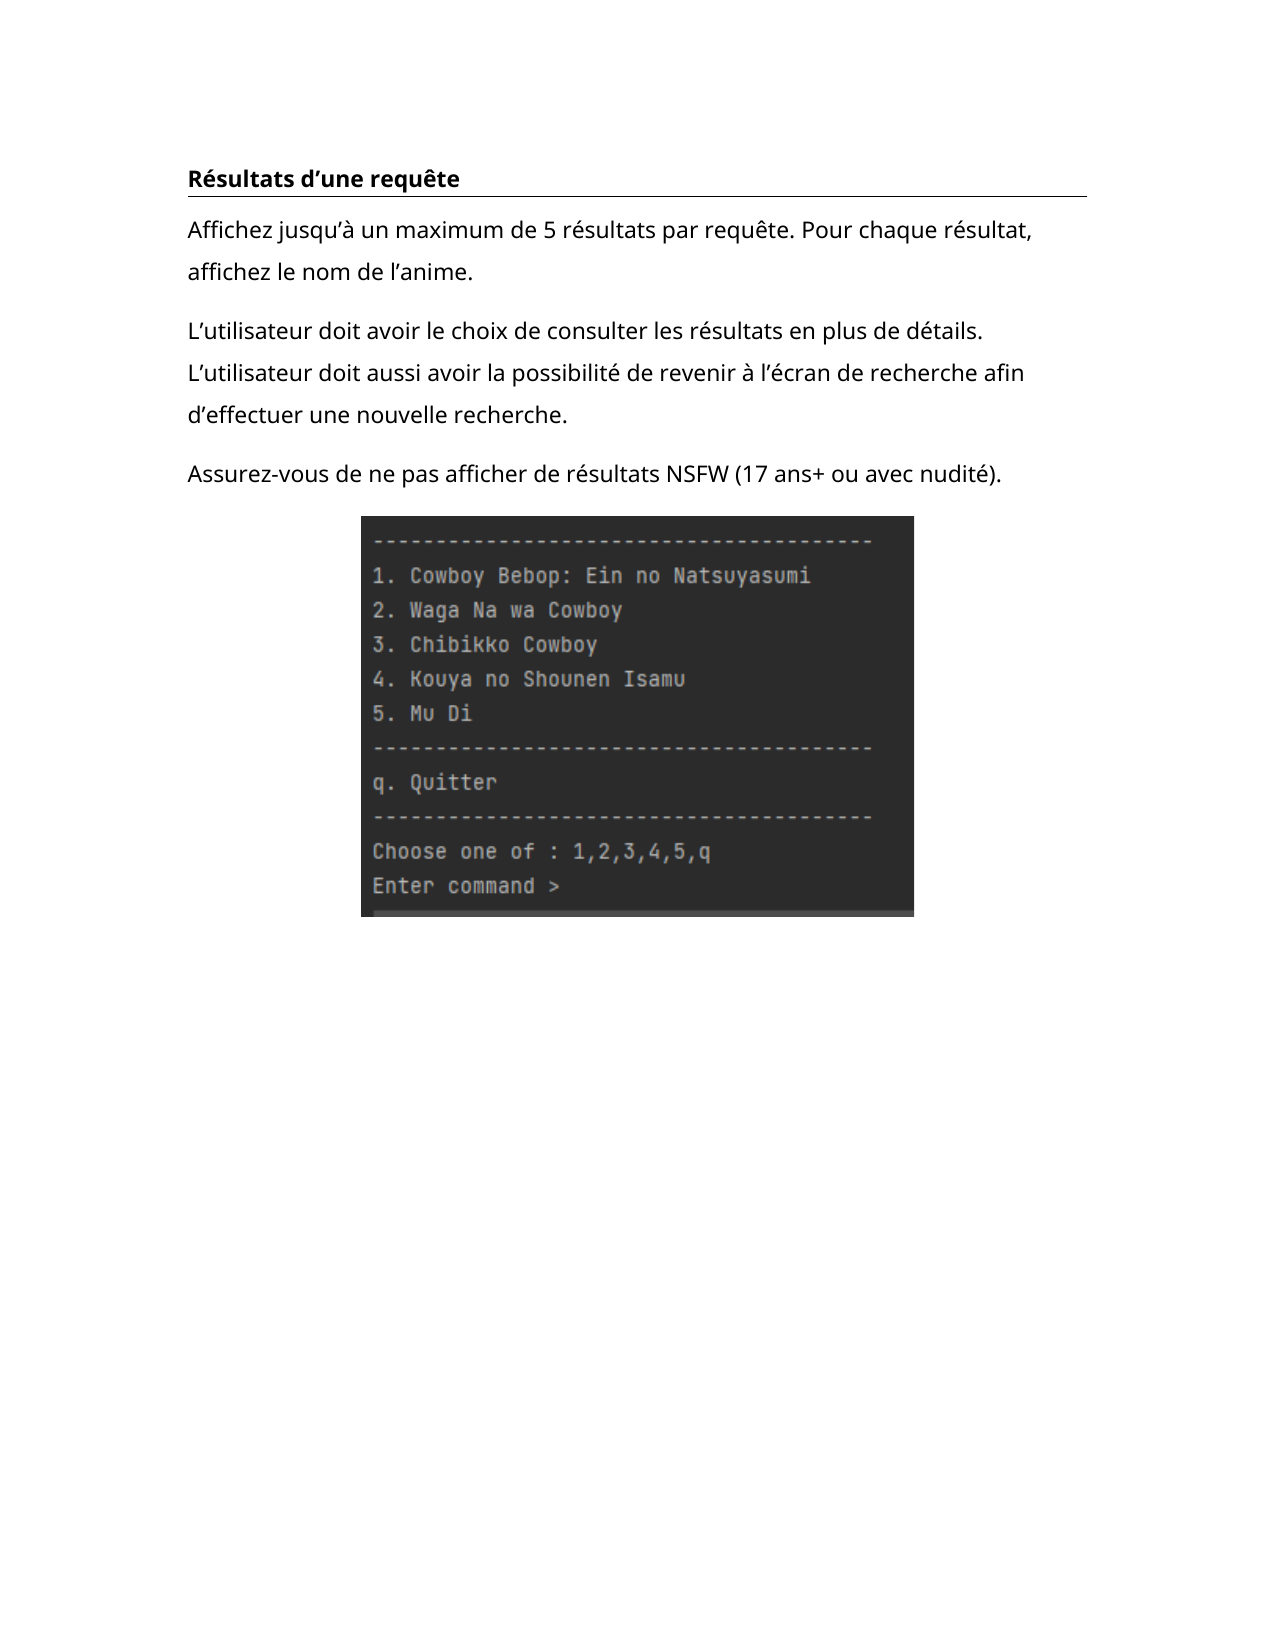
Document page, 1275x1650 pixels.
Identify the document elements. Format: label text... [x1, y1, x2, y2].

text Résultats d’une requête [187, 162, 1087, 197]
picture [361, 516, 915, 917]
text L’utilisateur doit avoir le choix de consulter les résultats en plus de détails. L’utilisateur doit aussi avoir la possibilité de revenir à l’écran de recherche afin d’effectuer une nouvelle recherche. [187, 314, 1087, 430]
text Affichez jusqu’à un maximum de 5 résultats par requête. Pour chaque résultat, affichez le nom de l’anime. [187, 213, 1087, 287]
text Assurez-vous de ne pas afficher de résultats NSFW (17 ans+ ou avec nudité). [187, 458, 1087, 489]
